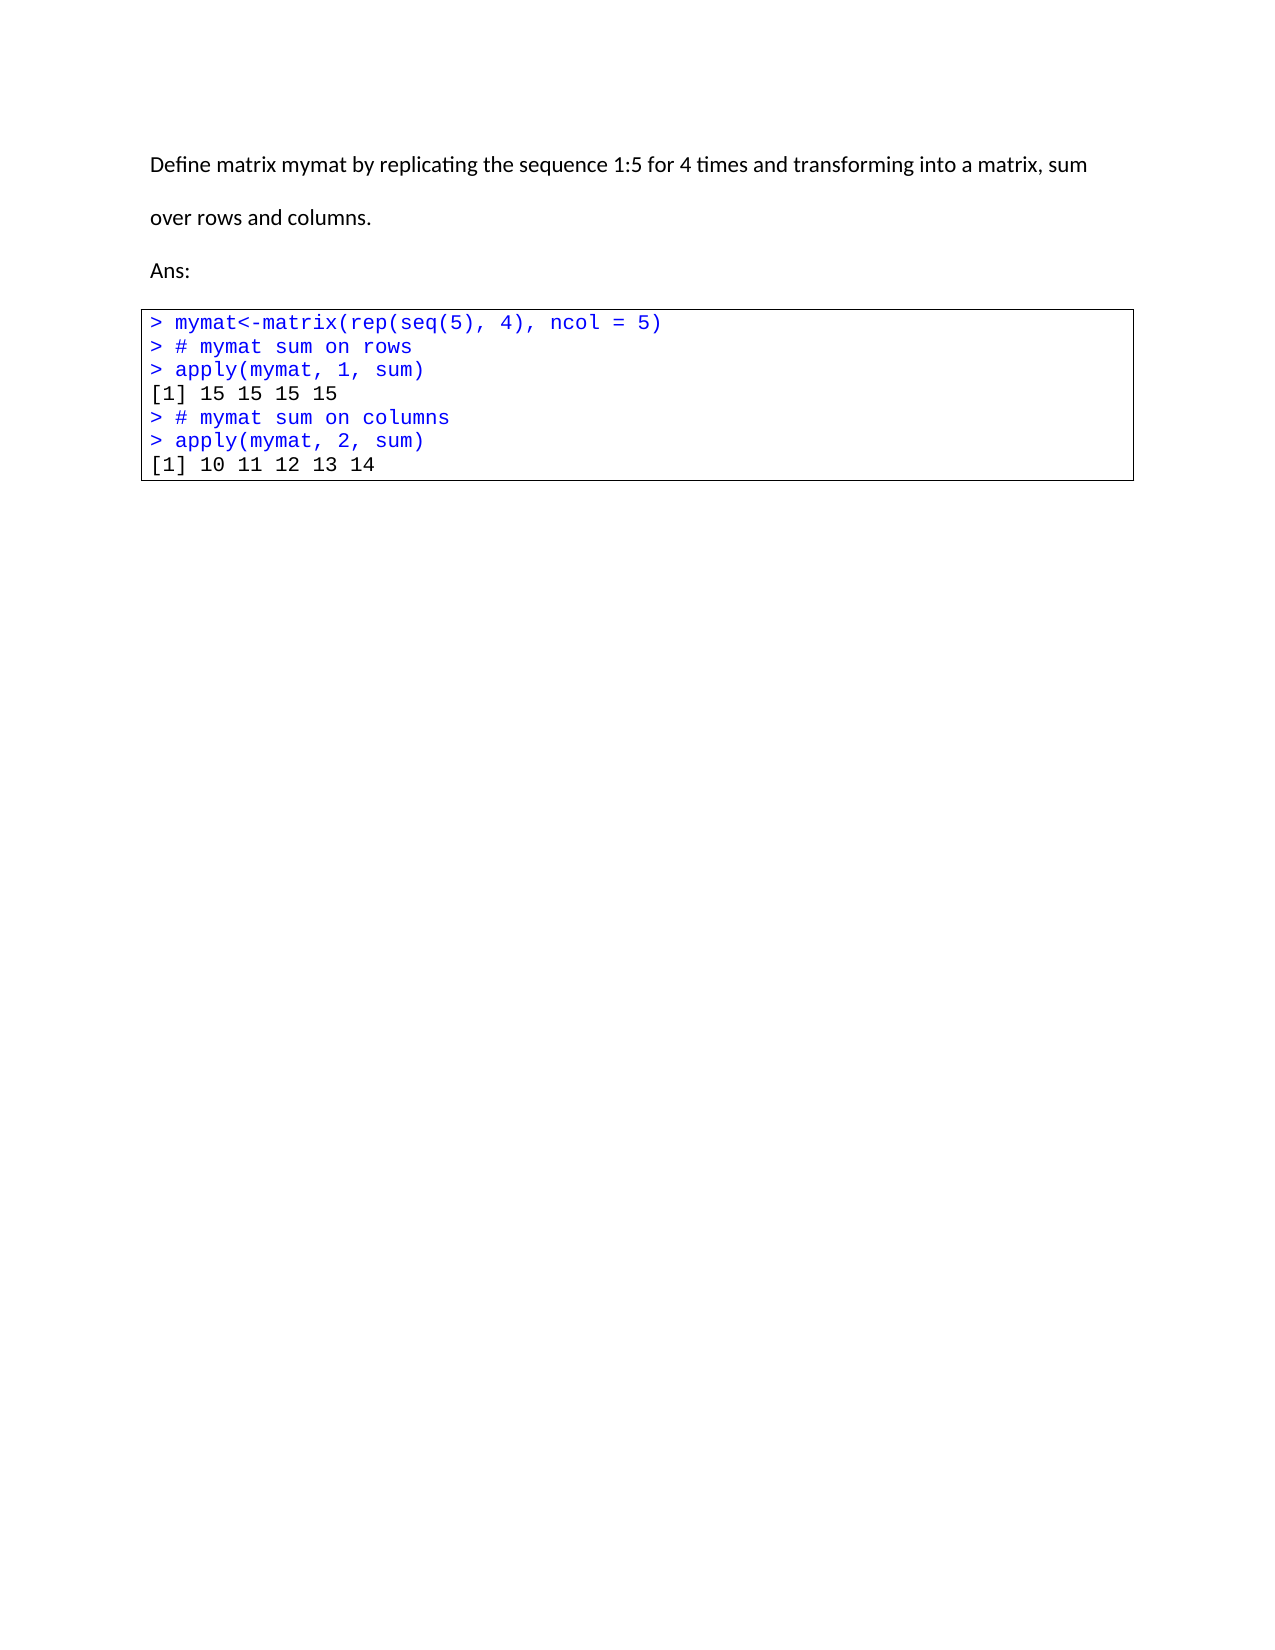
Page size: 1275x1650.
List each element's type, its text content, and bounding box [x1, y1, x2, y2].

text [1] 15 15 15 15 [150, 383, 1125, 407]
text > mymat<-matrix(rep(seq(5), 4), ncol = 5) [142, 310, 1133, 336]
text > # mymat sum on rows [150, 336, 1125, 359]
text over rows and columns. [150, 203, 1125, 231]
text Define matrix mymat by replicating the sequence 1:5 for 4 times and transforming into a matrix, sum [150, 150, 1125, 178]
text [1] 10 11 12 13 14 [142, 451, 1133, 480]
text > apply(mymat, 1, sum) [150, 359, 1125, 383]
text > # mymat sum on columns [150, 407, 1125, 430]
text Ans: [150, 256, 1125, 284]
text > apply(mymat, 2, sum) [150, 430, 1125, 451]
